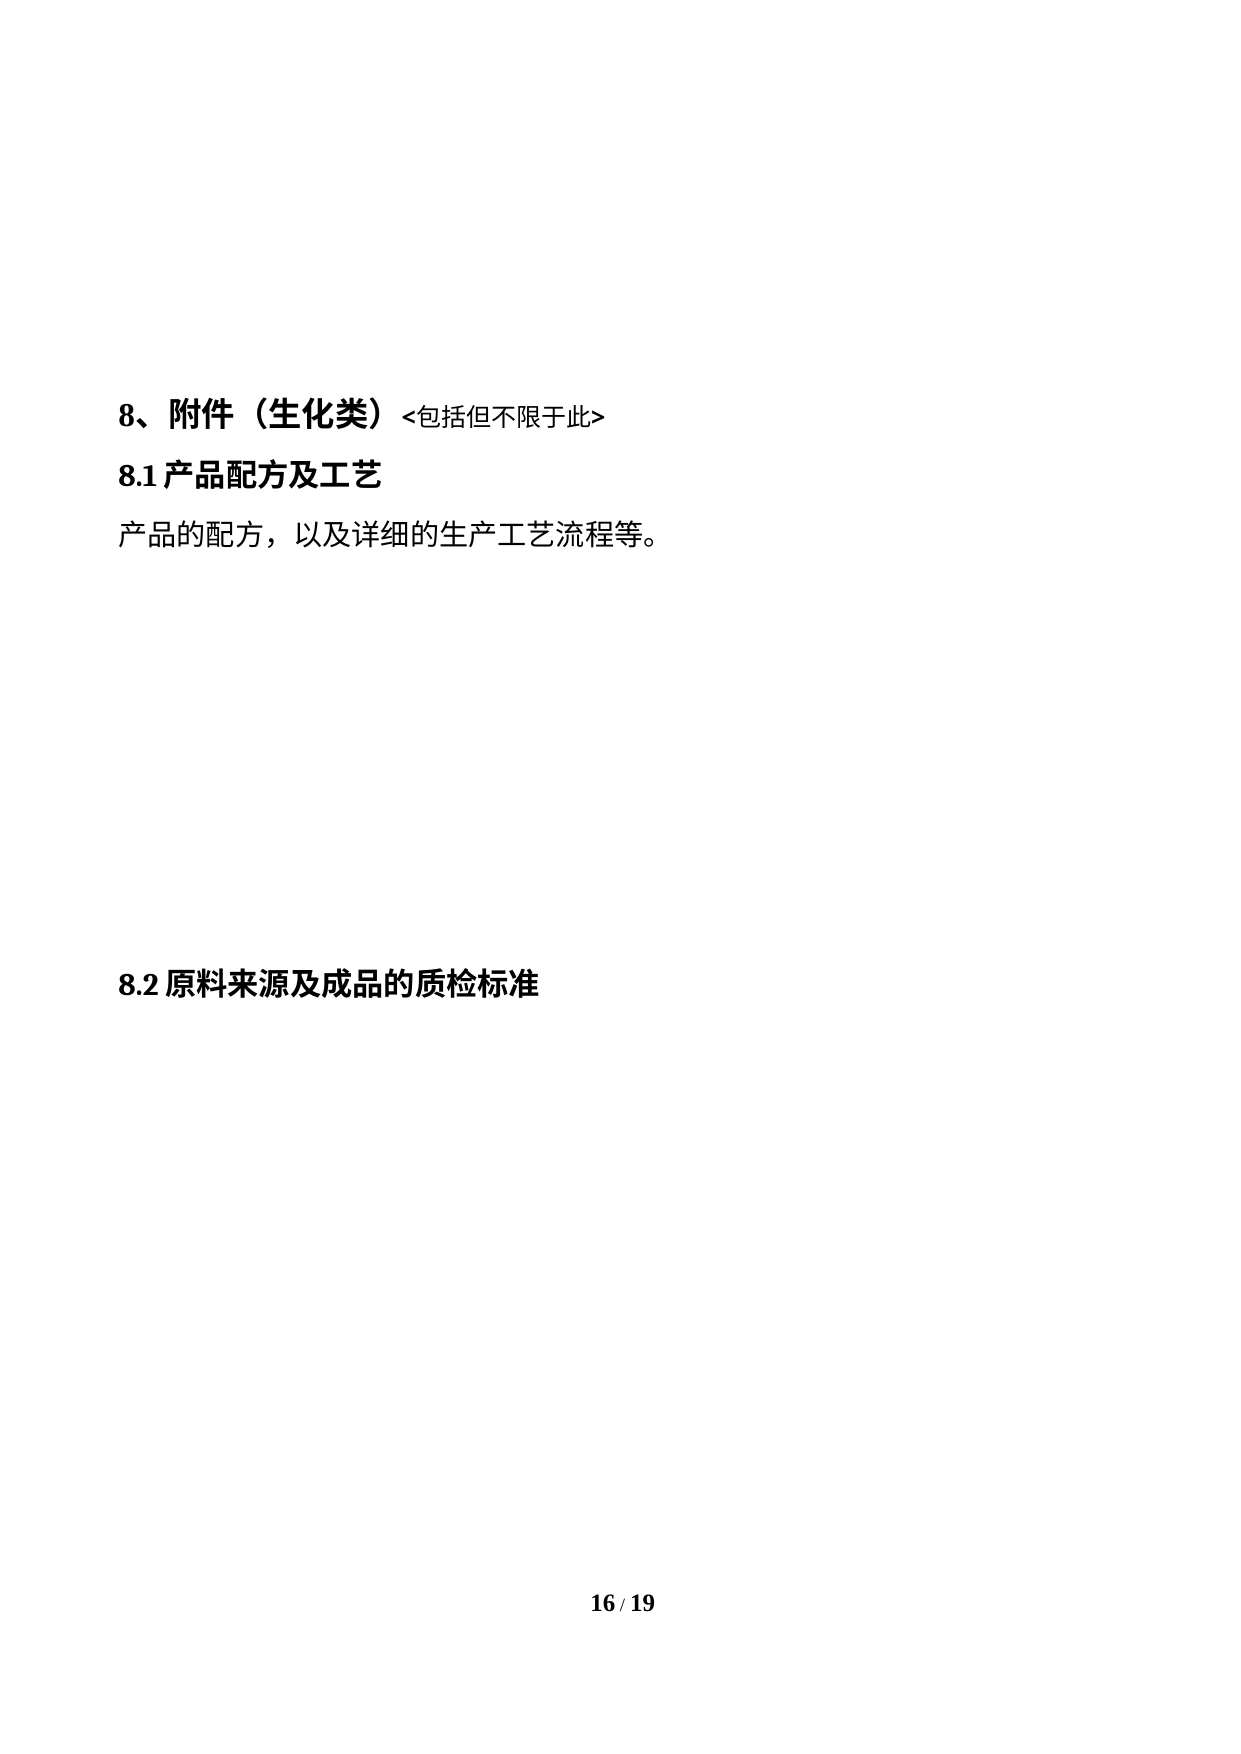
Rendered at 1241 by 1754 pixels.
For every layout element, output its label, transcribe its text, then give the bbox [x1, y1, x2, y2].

text 产品的配方，以及详细的生产工艺流程等。 [118, 503, 1122, 553]
subtitle 8.2原料来源及成品的质检标准 [118, 962, 1122, 1003]
subtitle 8、附件（生化类）<包括但不限于此> [118, 385, 1122, 437]
subtitle 8.1产品配方及工艺 [118, 453, 1122, 495]
